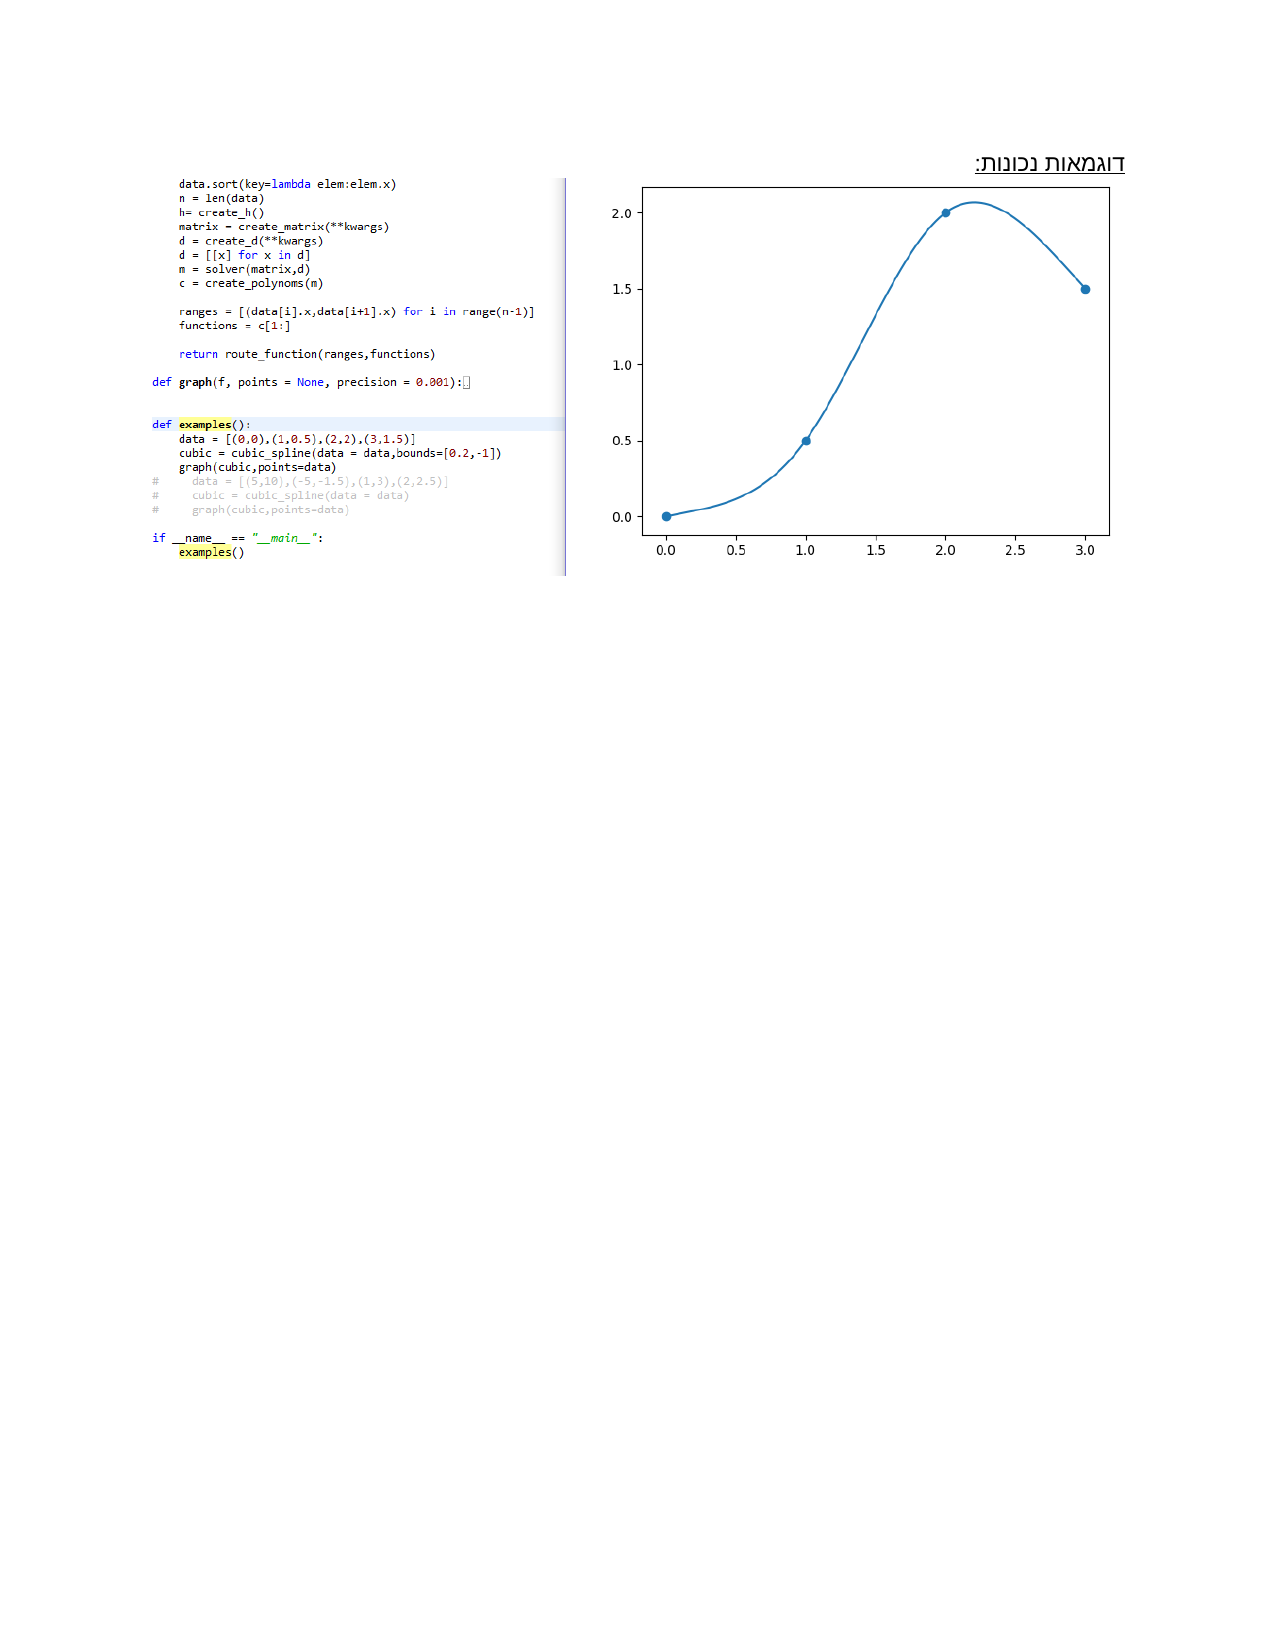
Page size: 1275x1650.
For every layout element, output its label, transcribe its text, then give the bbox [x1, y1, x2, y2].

text דוגמאות נכונות: [150, 150, 1125, 178]
picture [150, 178, 1125, 576]
